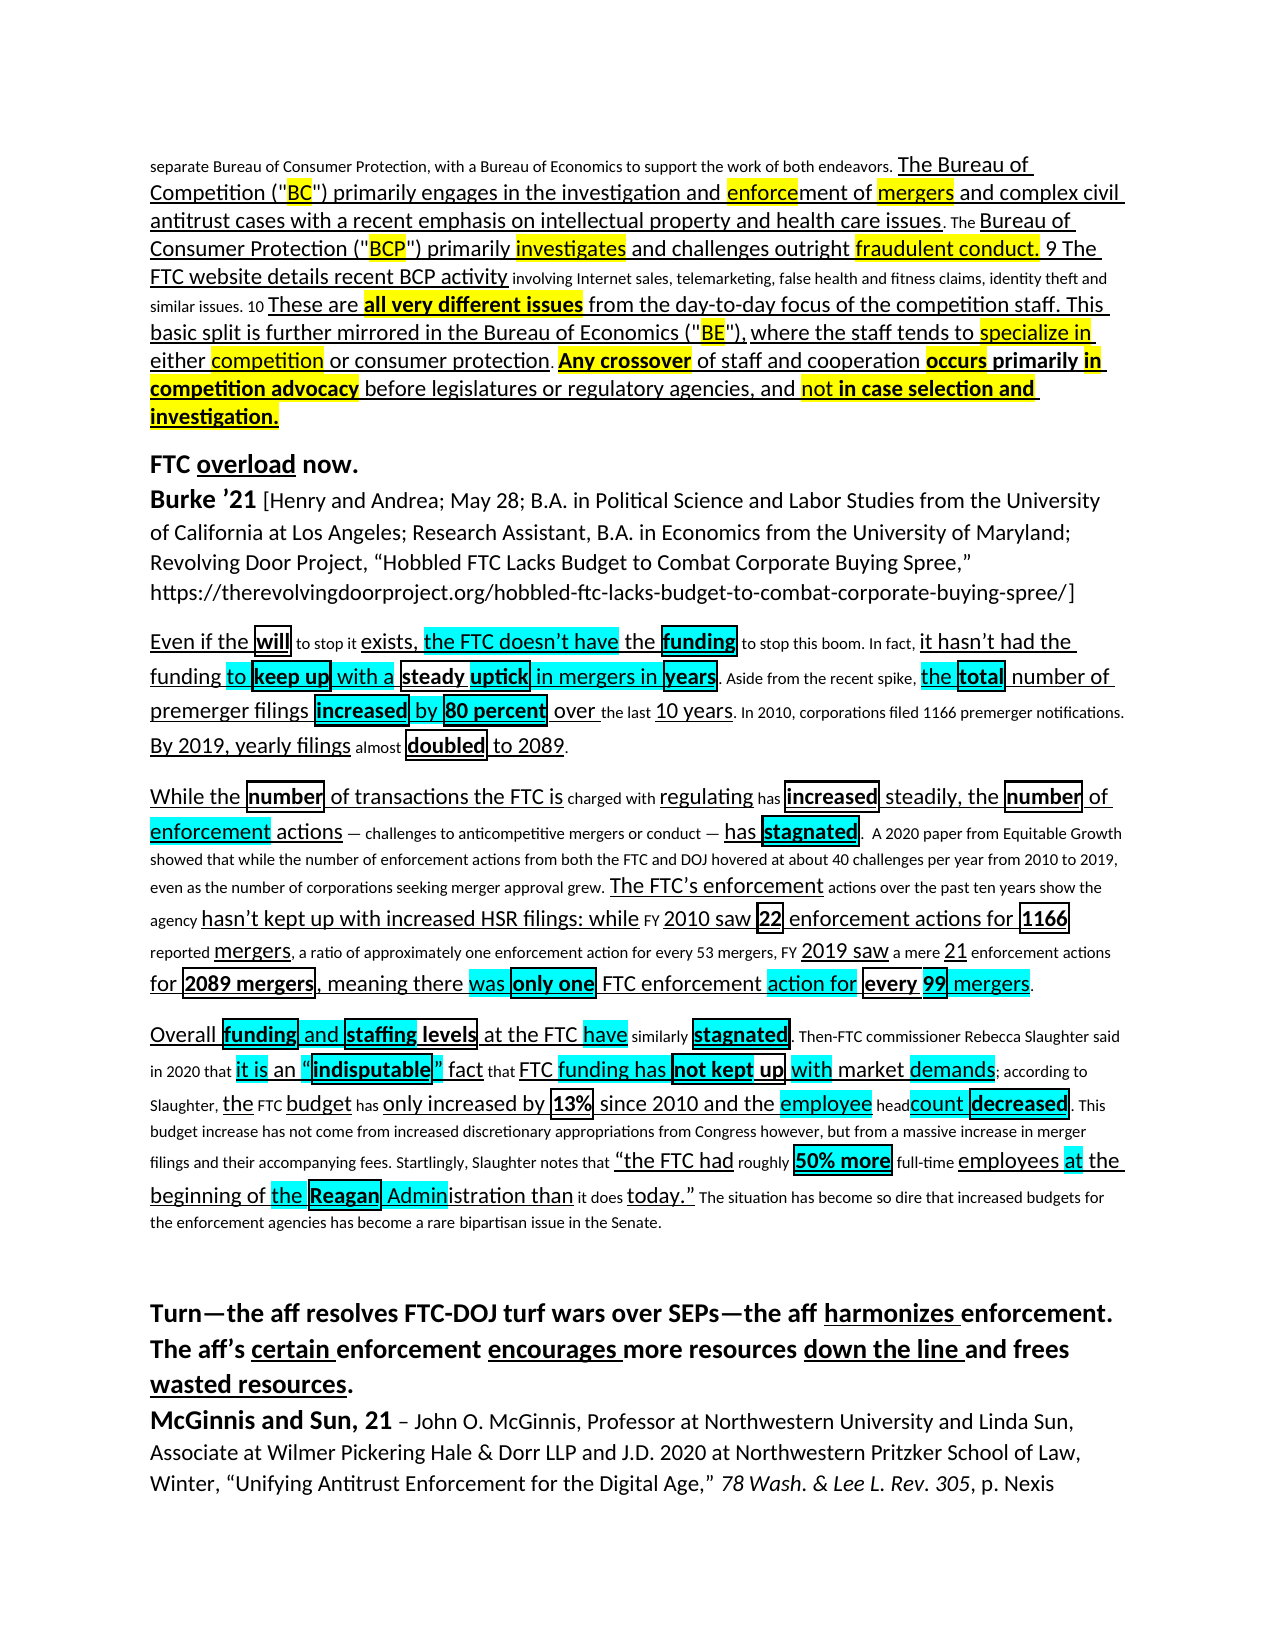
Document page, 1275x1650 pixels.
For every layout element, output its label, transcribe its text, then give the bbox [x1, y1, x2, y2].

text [150, 150, 1125, 202]
text Burke ’21 [Henry and Andrea; May 28; B.A. in Political Science and Labor Studies from the University of California at Los Angeles; Research Assistant, B.A. in Economics from the University of Maryland; Revolving Door Project, “Hobbled FTC Lacks Budget to Combat Corporate Buying Spree,” https://therevolvingdoorproject.org/hobbled-ftc-lacks-budget-to-combat-corporate-buying-spree/] [150, 482, 1125, 606]
subtitle Turn—the aff resolves FTC-DOJ turf wars over SEPs—the aff harmonizes enforcement. The aff’s certain enforcement encourages more resources down the line and frees wasted resources. [150, 1296, 1125, 1401]
text Overall funding and staffing levels at the FTC have similarly stagnated. Then-FTC commissioner Rebecca Slaughter said in 2020 that it is an “indisputable” fact that FTC funding has not kept up with market demands; according to Slaughter, the FTC budget has only increased by 13% since 2010 and the employee headcount decreased. This budget increase has not come from increased discretionary appropriations from Congress however, but from a massive increase in merger filings and their accompanying fees. Startlingly, Slaughter notes that “the FTC had roughly 50% more full-time employees at the beginning of the Reagan Administration than it does today.” The situation has become so dire that increased budgets for the enforcement agencies has become a rare bipartisan issue in the Senate. [150, 1018, 1125, 1233]
subtitle FTC overload now. [150, 447, 1125, 480]
text Even if the will to stop it exists, the FTC doesn’t have the funding to stop this boom. In fact, it hasn’t had the funding to keep up with a steady uptick in mergers in years. Aside from the recent spike, the total number of premerger filings increased by 80 percent over the last 10 years. In 2010, corporations filed 1166 premerger notifications. By 2019, yearly filings almost doubled to 2089. [150, 625, 1125, 761]
text McGinnis and Sun, 21 – John O. McGinnis, Professor at Northwestern University and Linda Sun, Associate at Wilmer Pickering Hale & Dorr LLP and J.D. 2020 at Northwestern Pritzker School of Law, Winter, “Unifying Antitrust Enforcement for the Digital Age,” 78 Wash. & Lee L. Rev. 305, p. Nexis [150, 1403, 1125, 1497]
text While the number of transactions the FTC is charged with regulating has increased steadily, the number of enforcement actions — challenges to anticompetitive mergers or conduct — has stagnated. A 2020 paper from Equitable Growth showed that while the number of enforcement actions from both the FTC and DOJ hovered at about 40 challenges per year from 2010 to 2019, even as the number of corporations seeking merger approval grew. The FTC’s enforcement actions over the past ten years show the agency hasn’t kept up with increased HSR filings: while FY 2010 saw 22 enforcement actions for 1166 reported mergers, a ratio of approximately one enforcement action for every 53 mergers, FY 2019 saw a mere 21 enforcement actions for 2089 mergers, meaning there was only one FTC enforcement action for every 99 mergers. [150, 780, 1125, 999]
